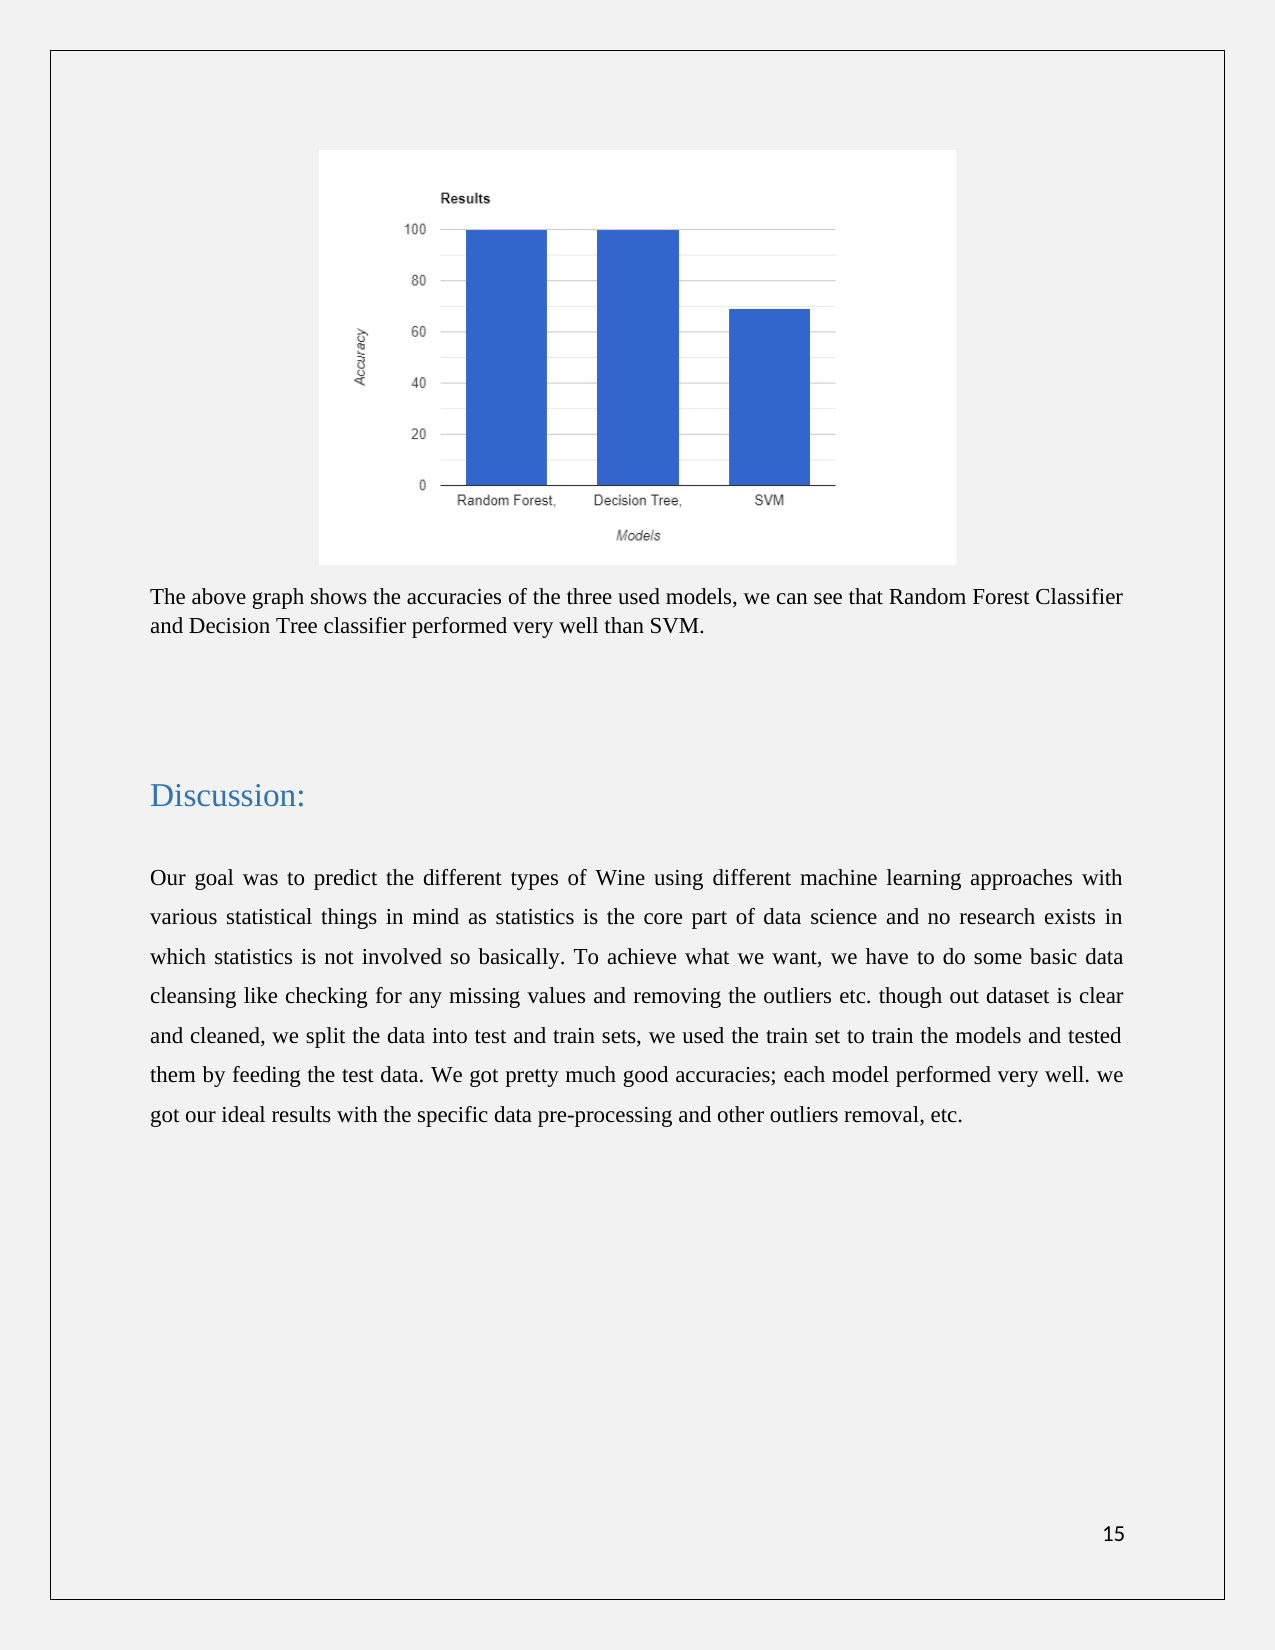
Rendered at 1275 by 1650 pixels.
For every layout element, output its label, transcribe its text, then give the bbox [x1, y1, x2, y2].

subtitle Discussion: [150, 776, 1125, 814]
picture [318, 150, 957, 565]
text The above graph shows the accuracies of the three used models, we can see that Random Forest Classifier and Decision Tree classifier performed very well than SVM. [150, 583, 1125, 638]
text Our goal was to predict the different types of Wine using different machine learning approaches with various statistical things in mind as statistics is the core part of data science and no research exists in which statistics is not involved so basically. To achieve what we want, we have to do some basic data cleansing like checking for any missing values and removing the outliers etc. though out dataset is clear and cleaned, we split the data into test and train sets, we used the train set to train the models and tested them by feeding the test data. We got pretty much good accuracies; each model performed very well. we got our ideal results with the specific data pre-processing and other outliers removal, etc. [150, 864, 1125, 1127]
